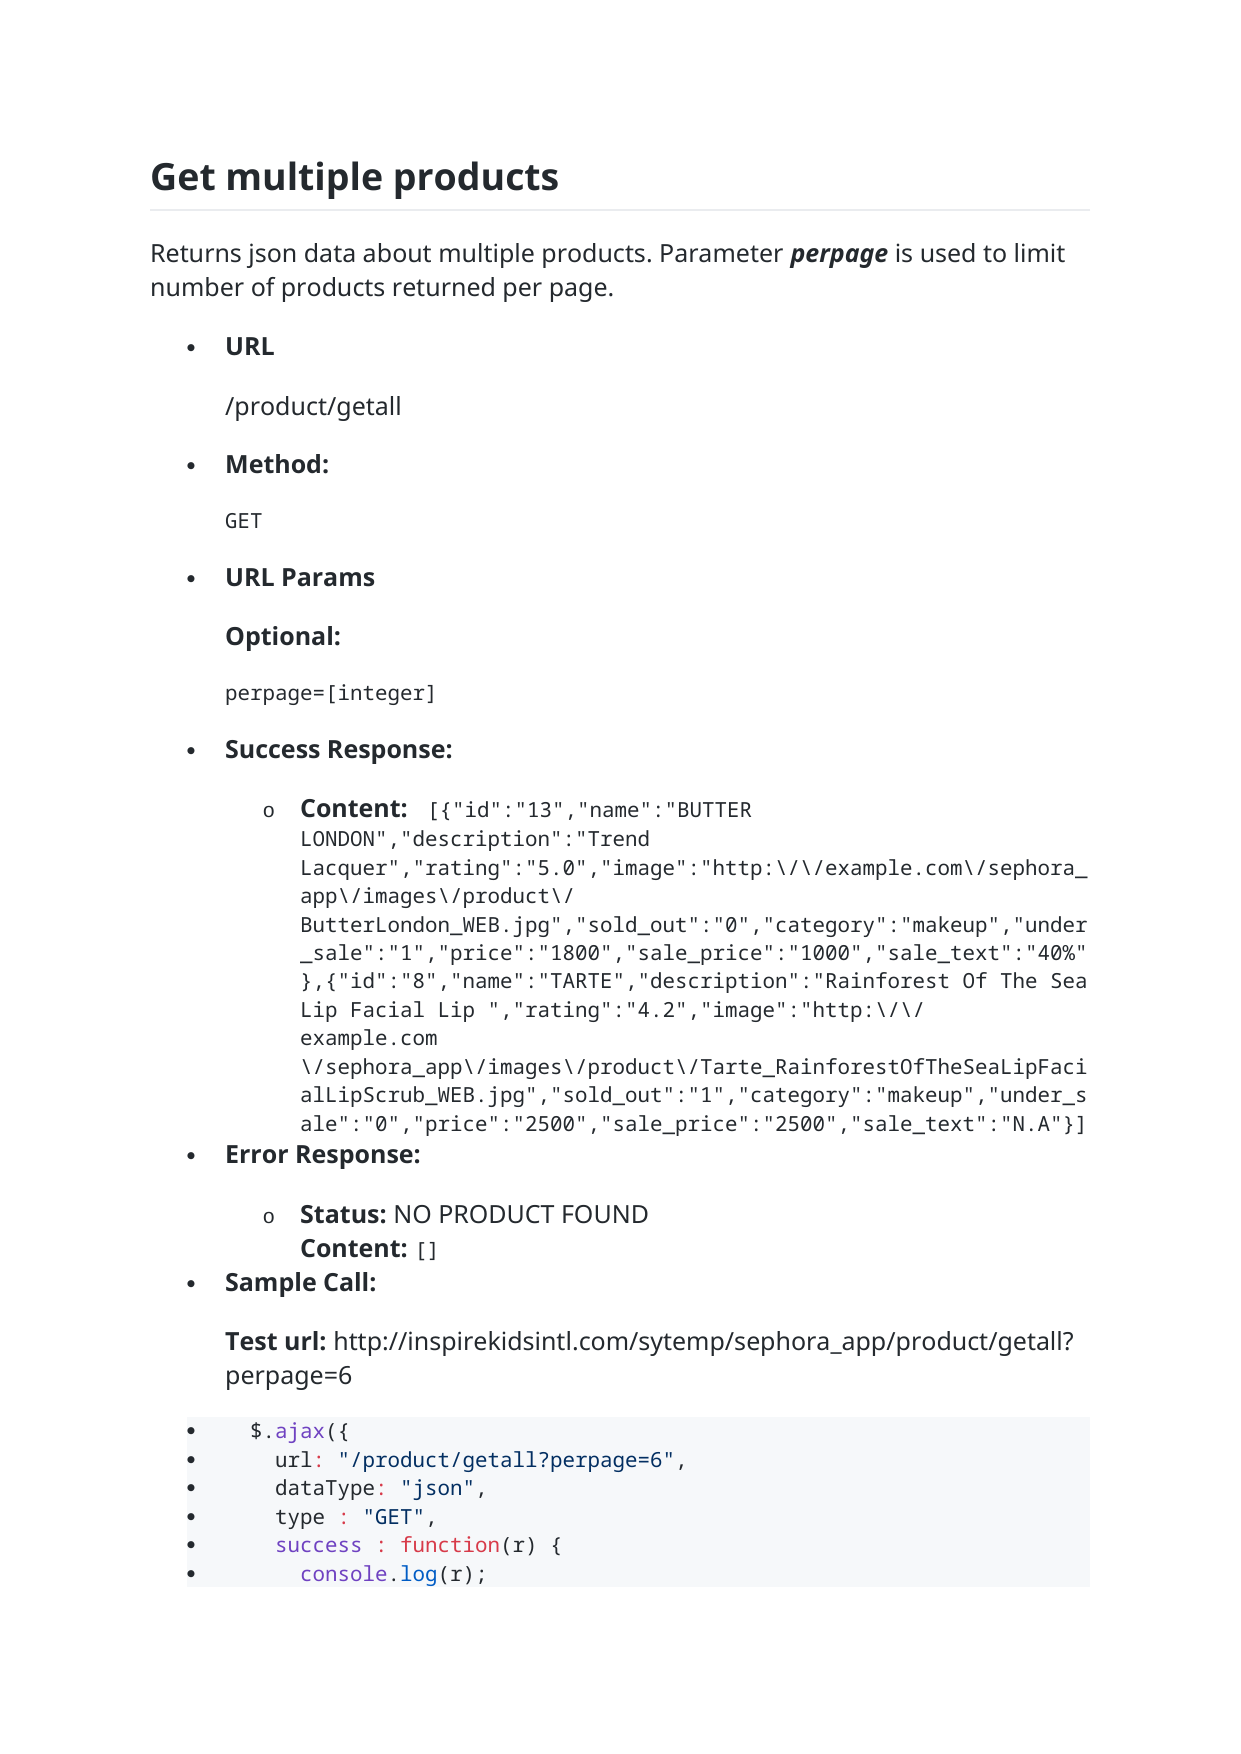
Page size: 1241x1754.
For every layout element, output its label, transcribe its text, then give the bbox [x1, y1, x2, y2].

list Content: [{"id":"13","name":"BUTTER LONDON","description":"Trend Lacquer","rating":"5.0","image":"http:\/\/example.com\/sephora_app\/images\/product\/ButterLondon_WEB.jpg","sold_out":"0","category":"makeup","under_sale":"1","price":"1800","sale_price":"1000","sale_text":"40%"},{"id":"8","name":"TARTE","description":"Rainforest Of The Sea Lip Facial Lip ","rating":"4.2","image":"http:\/\/ example.com \/sephora_app\/images\/product\/Tarte_RainforestOfTheSeaLipFacialLipScrub_WEB.jpg","sold_out":"1","category":"makeup","under_sale":"0","price":"2500","sale_price":"2500","sale_text":"N.A"}] [262, 790, 1090, 1137]
text perpage=[integer] [225, 678, 1090, 706]
list Status: NO PRODUCT FOUND Content: [] [262, 1196, 1090, 1264]
text Test url: http://inspirekidsintl.com/sytemp/sephora_app/product/getall?perpage=6 [225, 1323, 1090, 1392]
text GET [225, 506, 1090, 535]
list dataType: "json", [187, 1473, 1090, 1502]
list console.log(r); [187, 1559, 1090, 1587]
text /product/getall [225, 388, 1090, 422]
text Get multiple products [150, 150, 1090, 209]
list Error Response: [187, 1137, 1090, 1171]
list URL [187, 329, 1090, 363]
list Sample Call: [187, 1264, 1090, 1298]
list success : function(r) { [187, 1530, 1090, 1559]
list URL Params [187, 560, 1090, 594]
list Success Response: [187, 731, 1090, 765]
list Method: [187, 447, 1090, 481]
text Returns json data about multiple products. Parameter perpage is used to limit number of products returned per page. [150, 236, 1090, 304]
text Optional: [225, 619, 1090, 653]
list url: "/product/getall?perpage=6", [187, 1445, 1090, 1473]
list type : "GET", [187, 1502, 1090, 1530]
list $.ajax({ [187, 1417, 1090, 1445]
